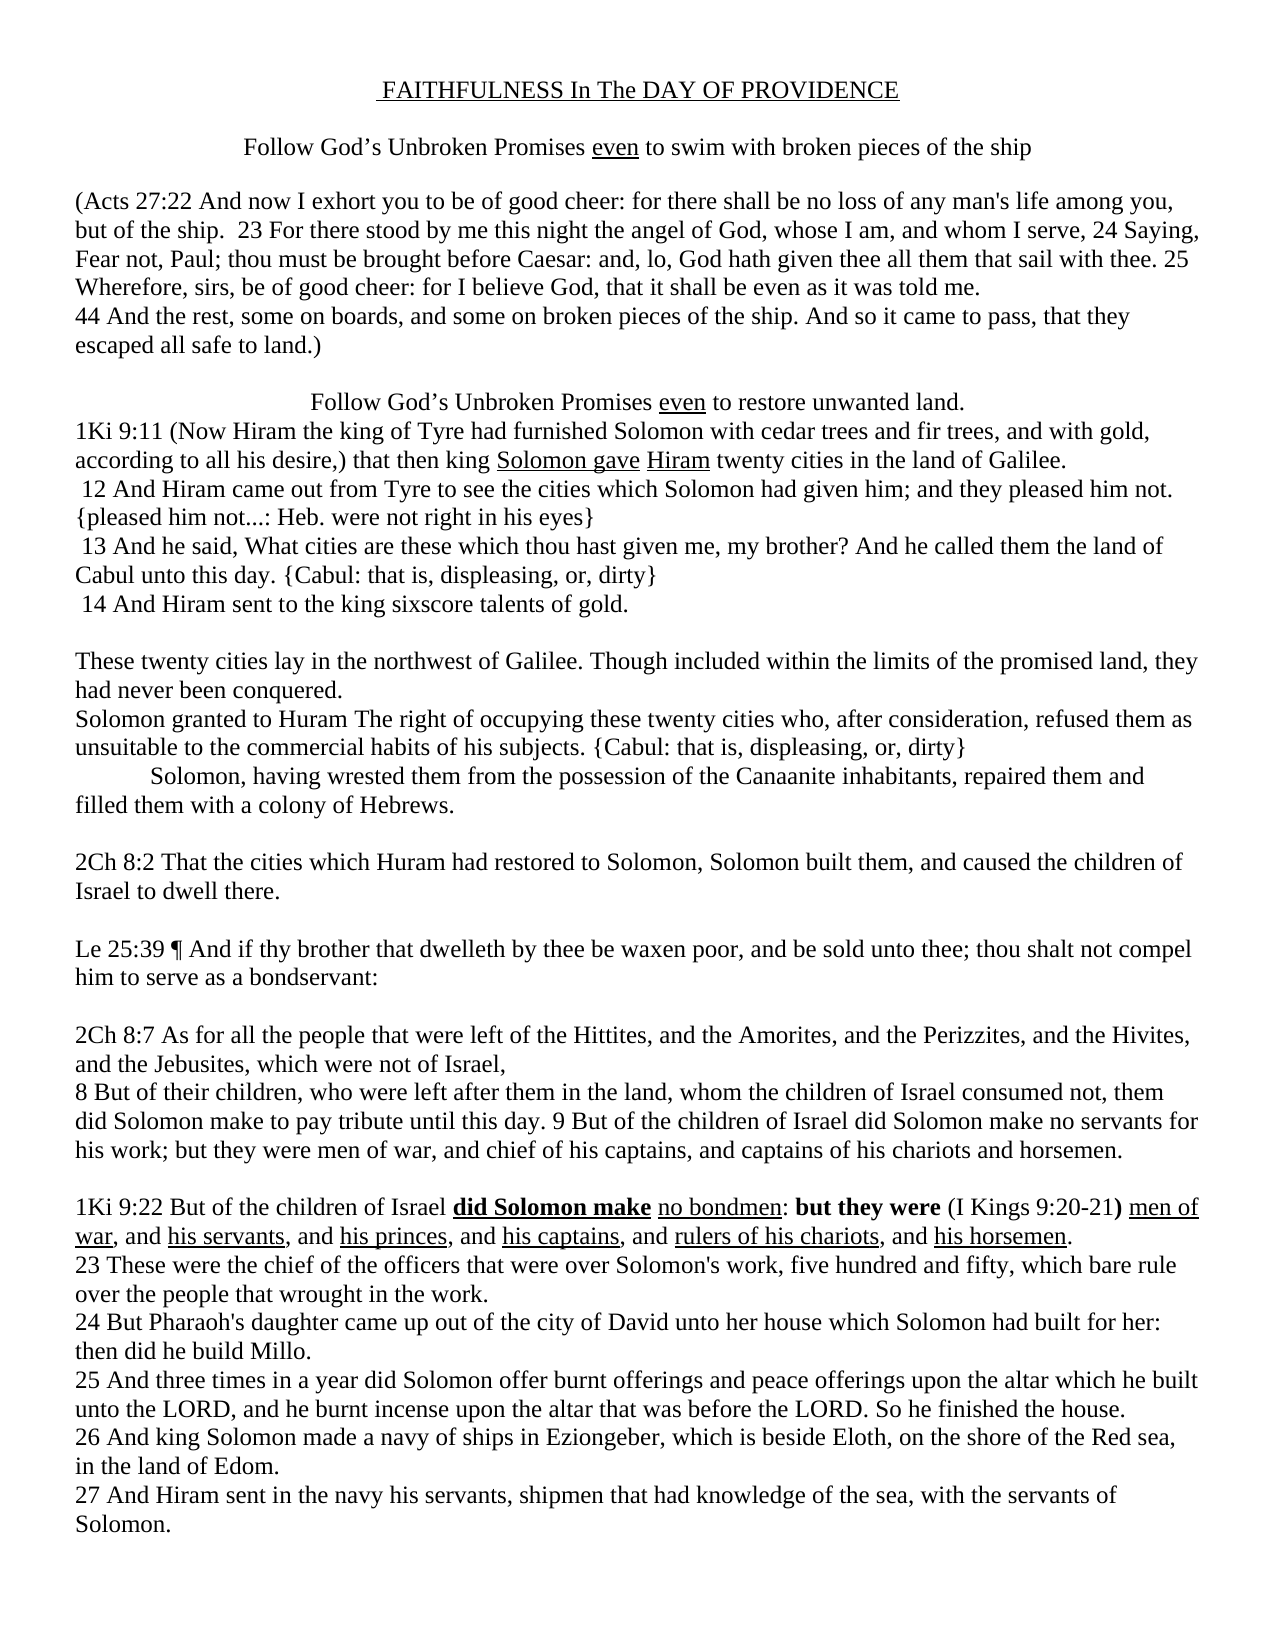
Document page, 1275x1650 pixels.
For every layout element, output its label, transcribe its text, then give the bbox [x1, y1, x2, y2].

text Follow God’s Unbroken Promises even to restore unwanted land. [75, 387, 1200, 416]
text 2Ch 8:7 As for all the people that were left of the Hittites, and the Amorites, and the Perizzites, and the Hivites, and the Jebusites, which were not of Israel, [75, 1020, 1200, 1077]
text 24 But Pharaoh's daughter came up out of the city of David unto her house which Solomon had built for her: then did he build Millo. [75, 1307, 1200, 1365]
text (Acts 27:22 And now I exhort you to be of good cheer: for there shall be no loss of any man's life among you, but of the ship. 23 For there stood by me this night the angel of God, whose I am, and whom I serve, 24 Saying, Fear not, Paul; thou must be brought before Caesar: and, lo, God hath given thee all them that sail with thee. 25 Wherefore, sirs, be of good cheer: for I believe God, that it shall be even as it was told me. 44 And the rest, some on boards, and some on broken pieces of the ship. And so it came to pass, that they escaped all safe to land.) [75, 186, 1200, 359]
text 8 But of their children, who were left after them in the land, whom the children of Israel consumed not, them did Solomon make to pay tribute until this day. 9 But of the children of Israel did Solomon make no servants for his work; but they were men of war, and chief of his captains, and captains of his chariots and horsemen. [75, 1077, 1200, 1164]
text Solomon granted to Huram The right of occupying these twenty cities who, after consideration, refused them as unsuitable to the commercial habits of his subjects. {Cabul: that is, displeasing, or, dirty} [75, 704, 1200, 761]
text 23 These were the chief of the officers that were over Solomon's work, five hundred and fifty, which bare rule over the people that wrought in the work. [75, 1250, 1200, 1307]
text 2Ch 8:2 That the cities which Huram had restored to Solomon, Solomon built them, and caused the children of Israel to dwell there. [75, 847, 1200, 905]
text 14 And Hiram sent to the king sixscore talents of gold. [75, 589, 1200, 617]
text 13 And he said, What cities are these which thou hast given me, my brother? And he called them the land of Cabul unto this day. {Cabul: that is, displeasing, or, dirty} [75, 531, 1200, 589]
text Solomon, having wrested them from the possession of the Canaanite inhabitants, repaired them and filled them with a colony of Hebrews. [75, 761, 1200, 819]
text 1Ki 9:11 (Now Hiram the king of Tyre had furnished Solomon with cedar trees and fir trees, and with gold, according to all his desire,) that then king Solomon gave Hiram twenty cities in the land of Galilee. [75, 416, 1200, 474]
text Le 25:39 ¶ And if thy brother that dwelleth by thee be waxen poor, and be sold unto thee; thou shalt not compel him to serve as a bondservant: [75, 934, 1200, 991]
text FAITHFULNESS In The DAY OF PROVIDENCE [75, 75, 1200, 104]
text 27 And Hiram sent in the navy his servants, shipmen that had knowledge of the sea, with the servants of Solomon. [75, 1480, 1200, 1537]
text Follow God’s Unbroken Promises even to swim with broken pieces of the ship [75, 132, 1200, 161]
text 12 And Hiram came out from Tyre to see the cities which Solomon had given him; and they pleased him not. {pleased him not...: Heb. were not right in his eyes} [75, 474, 1200, 531]
text 26 And king Solomon made a navy of ships in Eziongeber, which is beside Eloth, on the shore of the Red sea, in the land of Edom. [75, 1422, 1200, 1480]
text 1Ki 9:22 But of the children of Israel did Solomon make no bondmen: but they were (I Kings 9:20-21) men of war, and his servants, and his princes, and his captains, and rulers of his chariots, and his horsemen. [75, 1192, 1200, 1250]
text 25 And three times in a year did Solomon offer burnt offerings and peace offerings upon the altar which he built unto the LORD, and he burnt incense upon the altar that was before the LORD. So he finished the house. [75, 1365, 1200, 1422]
text These twenty cities lay in the northwest of Galilee. Though included within the limits of the promised land, they had never been conquered. [75, 646, 1200, 704]
